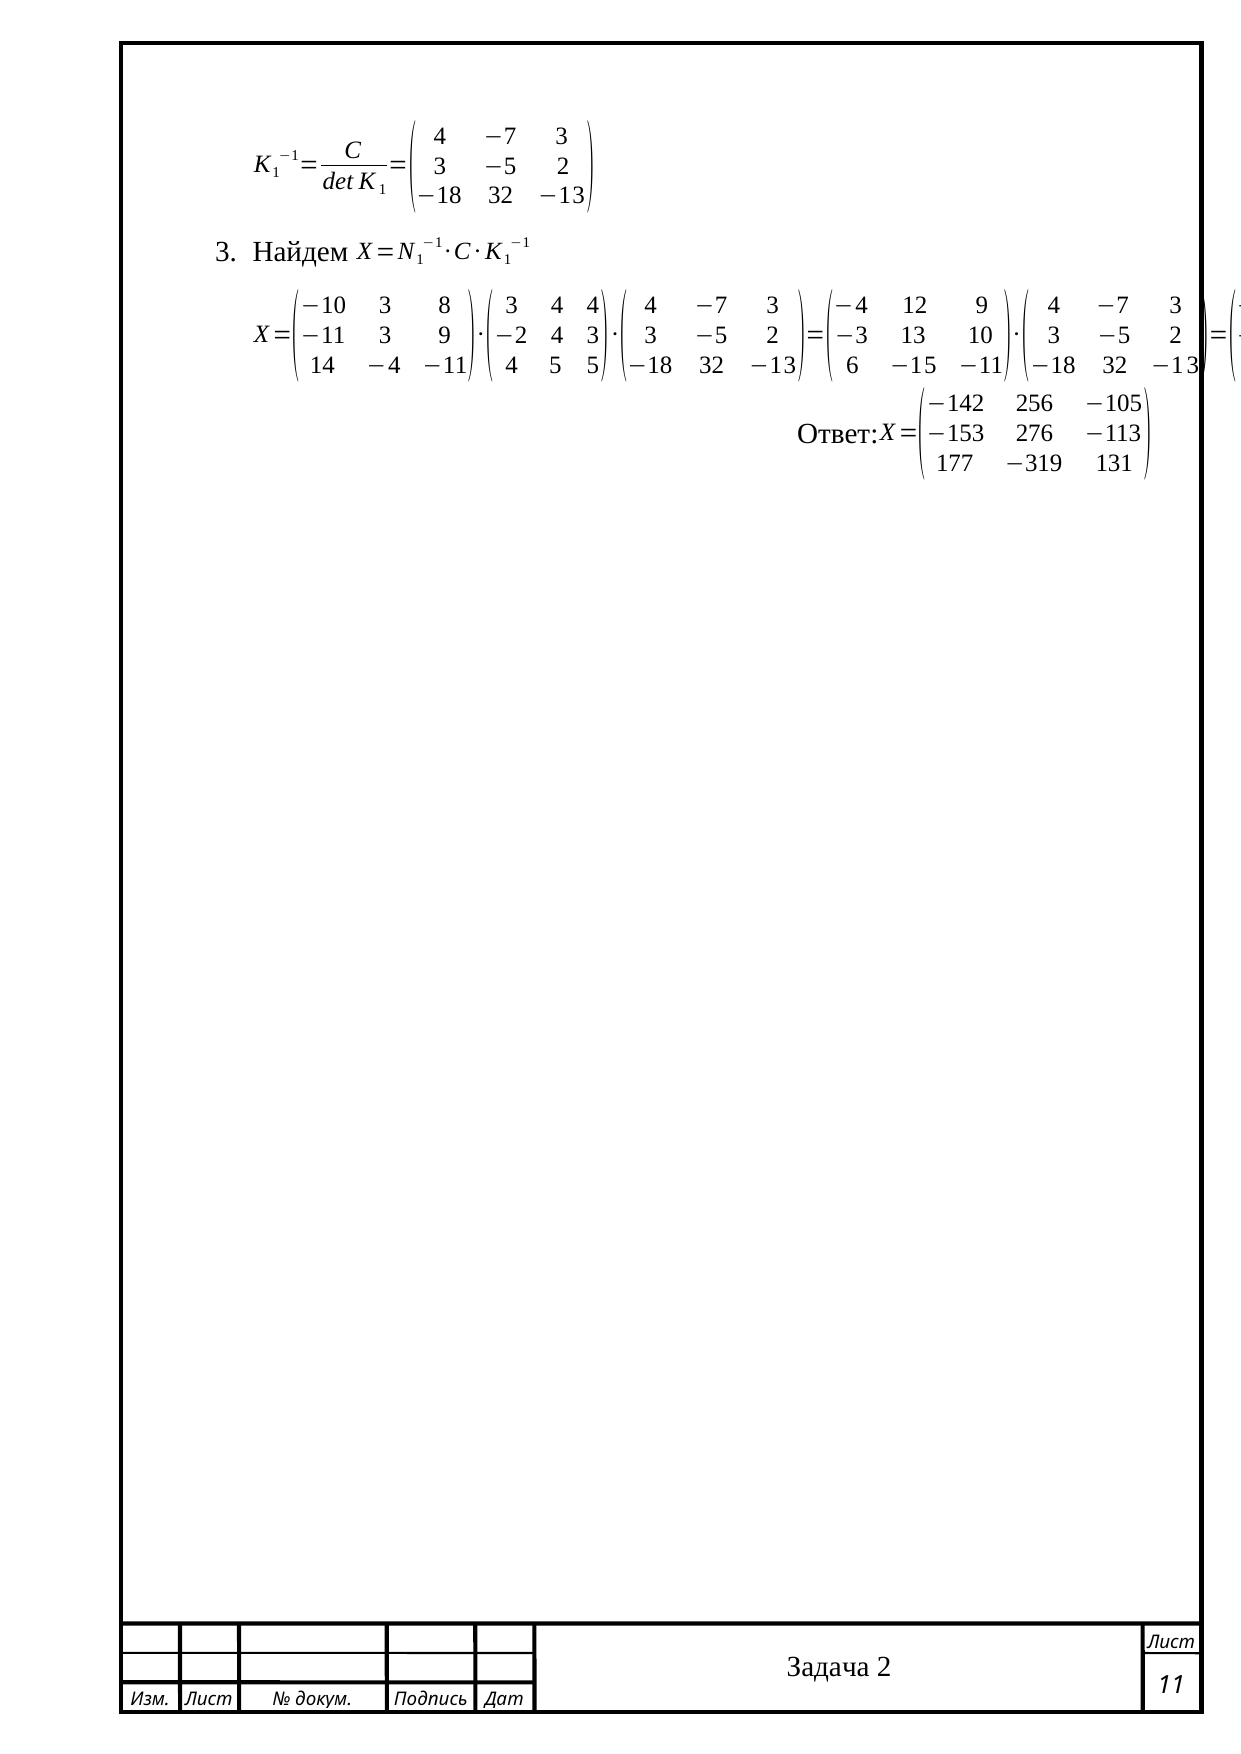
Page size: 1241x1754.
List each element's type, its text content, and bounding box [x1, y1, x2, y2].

list Найдем [215, 233, 1152, 268]
list Ответ: [252, 385, 1152, 481]
